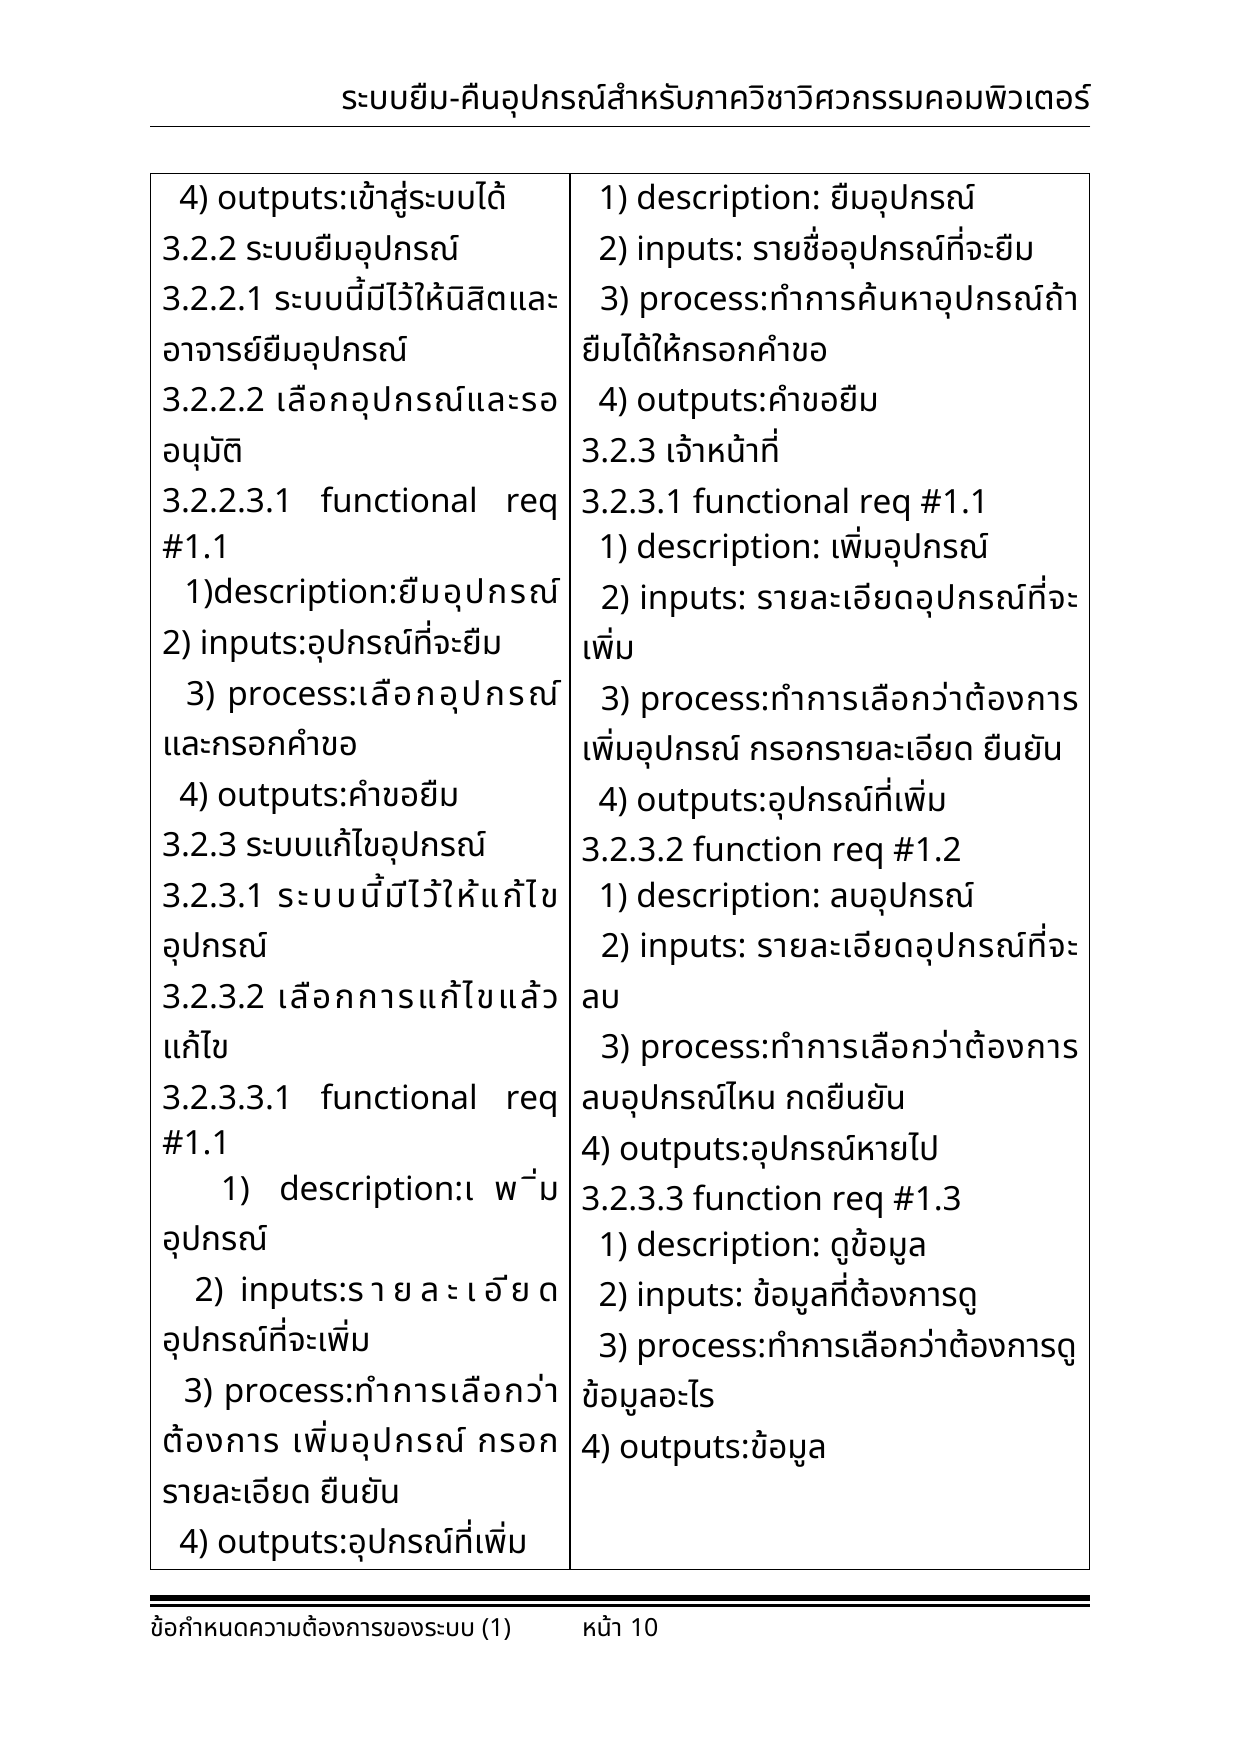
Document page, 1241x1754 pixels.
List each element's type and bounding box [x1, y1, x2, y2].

table_cell [571, 174, 1089, 1569]
table_cell [151, 174, 569, 1569]
